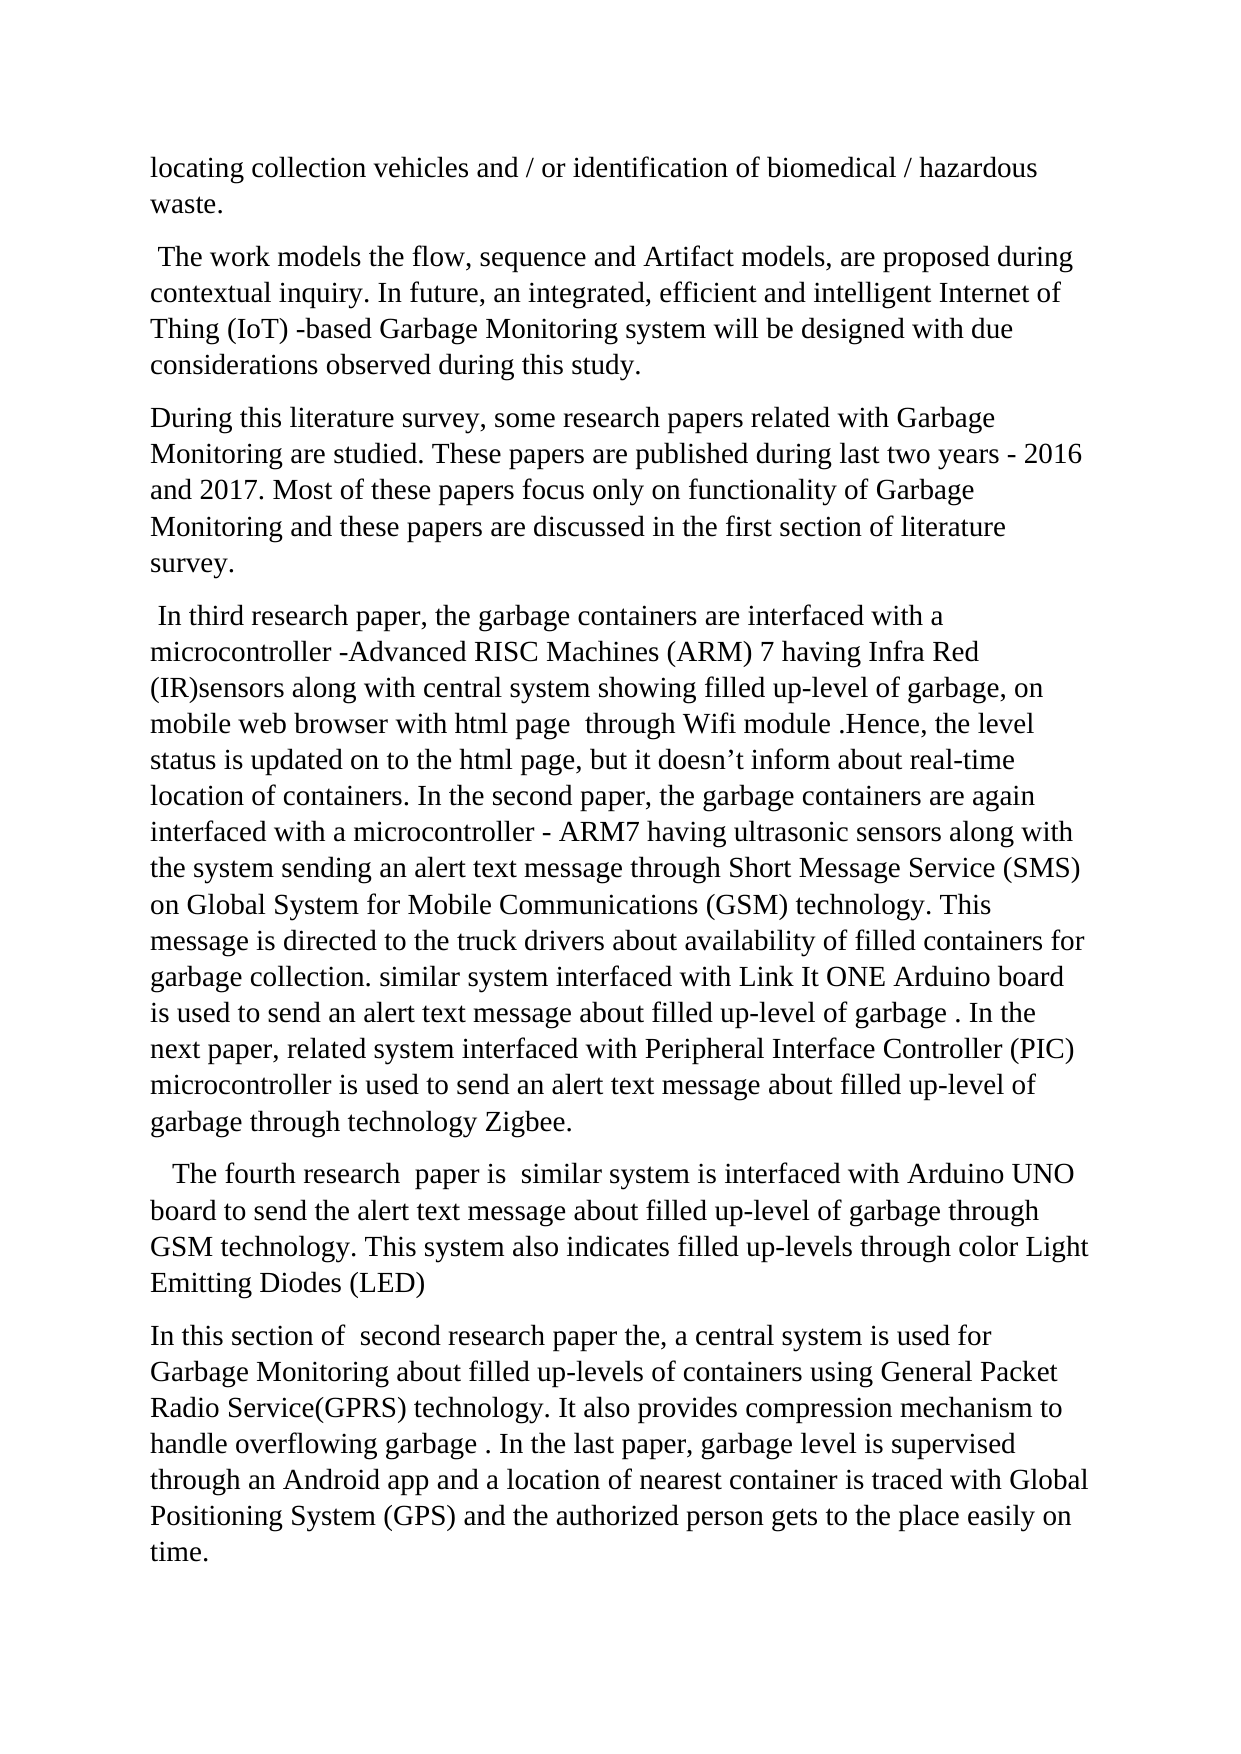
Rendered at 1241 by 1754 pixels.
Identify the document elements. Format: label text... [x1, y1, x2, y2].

text In this section of second research paper the, a central system is used for Garbage Monitoring about filled up-levels of containers using General Packet Radio Service(GPRS) technology. It also provides compression mechanism to handle overflowing garbage . In the last paper, garbage level is supervised through an Android app and a location of nearest container is traced with Global Positioning System (GPS) and the authorized person gets to the place easily on time. [150, 1318, 1090, 1568]
text In third research paper, the garbage containers are interfaced with a microcontroller -Advanced RISC Machines (ARM) 7 having Infra Red (IR)sensors along with central system showing filled up-level of garbage, on mobile web browser with html page through Wifi module .Hence, the level status is updated on to the html page, but it doesn’t inform about real-time location of containers. In the second paper, the garbage containers are again interfaced with a microcontroller - ARM7 having ultrasonic sensors along with the system sending an alert text message through Short Message Service (SMS) on Global System for Mobile Communications (GSM) technology. This message is directed to the truck drivers about availability of filled containers for garbage collection. similar system interfaced with Link It ONE Arduino board is used to send an alert text message about filled up-level of garbage . In the next paper, related system interfaced with Peripheral Interface Controller (PIC) microcontroller is used to send an alert text message about filled up-level of garbage through technology Zigbee. [150, 598, 1090, 1137]
text During this literature survey, some research papers related with Garbage Monitoring are studied. These papers are published during last two years - 2016 and 2017. Most of these papers focus only on functionality of Garbage Monitoring and these papers are discussed in the first section of literature survey. [150, 400, 1090, 578]
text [150, 150, 1090, 220]
text The work models the flow, sequence and Artifact models, are proposed during contextual inquiry. In future, an integrated, efficient and intelligent Internet of Thing (IoT) -based Garbage Monitoring system will be designed with due considerations observed during this study. [150, 239, 1090, 381]
text The fourth research paper is similar system is interfaced with Arduino UNO board to send the alert text message about filled up-level of garbage through GSM technology. This system also indicates filled up-levels through color Light Emitting Diodes (LED) [150, 1156, 1090, 1298]
